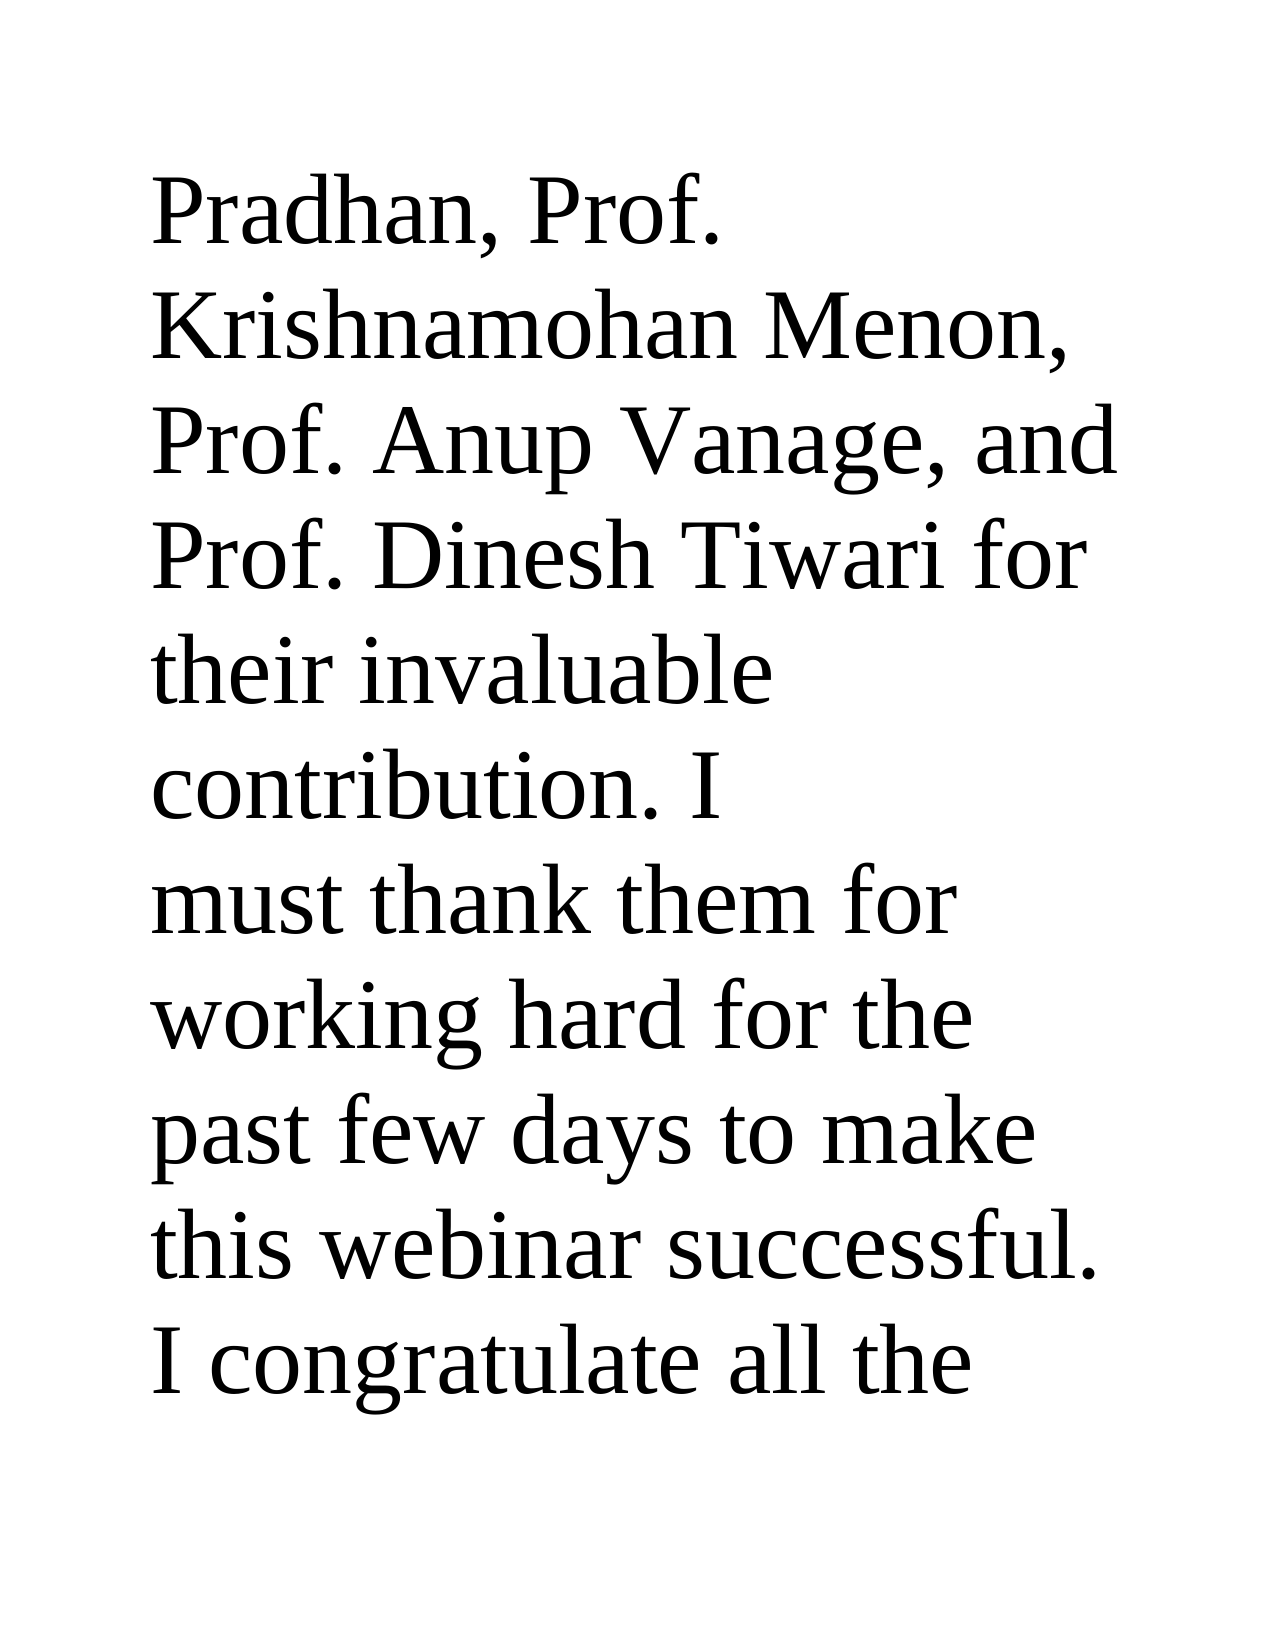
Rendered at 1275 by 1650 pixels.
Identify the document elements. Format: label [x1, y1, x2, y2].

text [150, 150, 1125, 1415]
